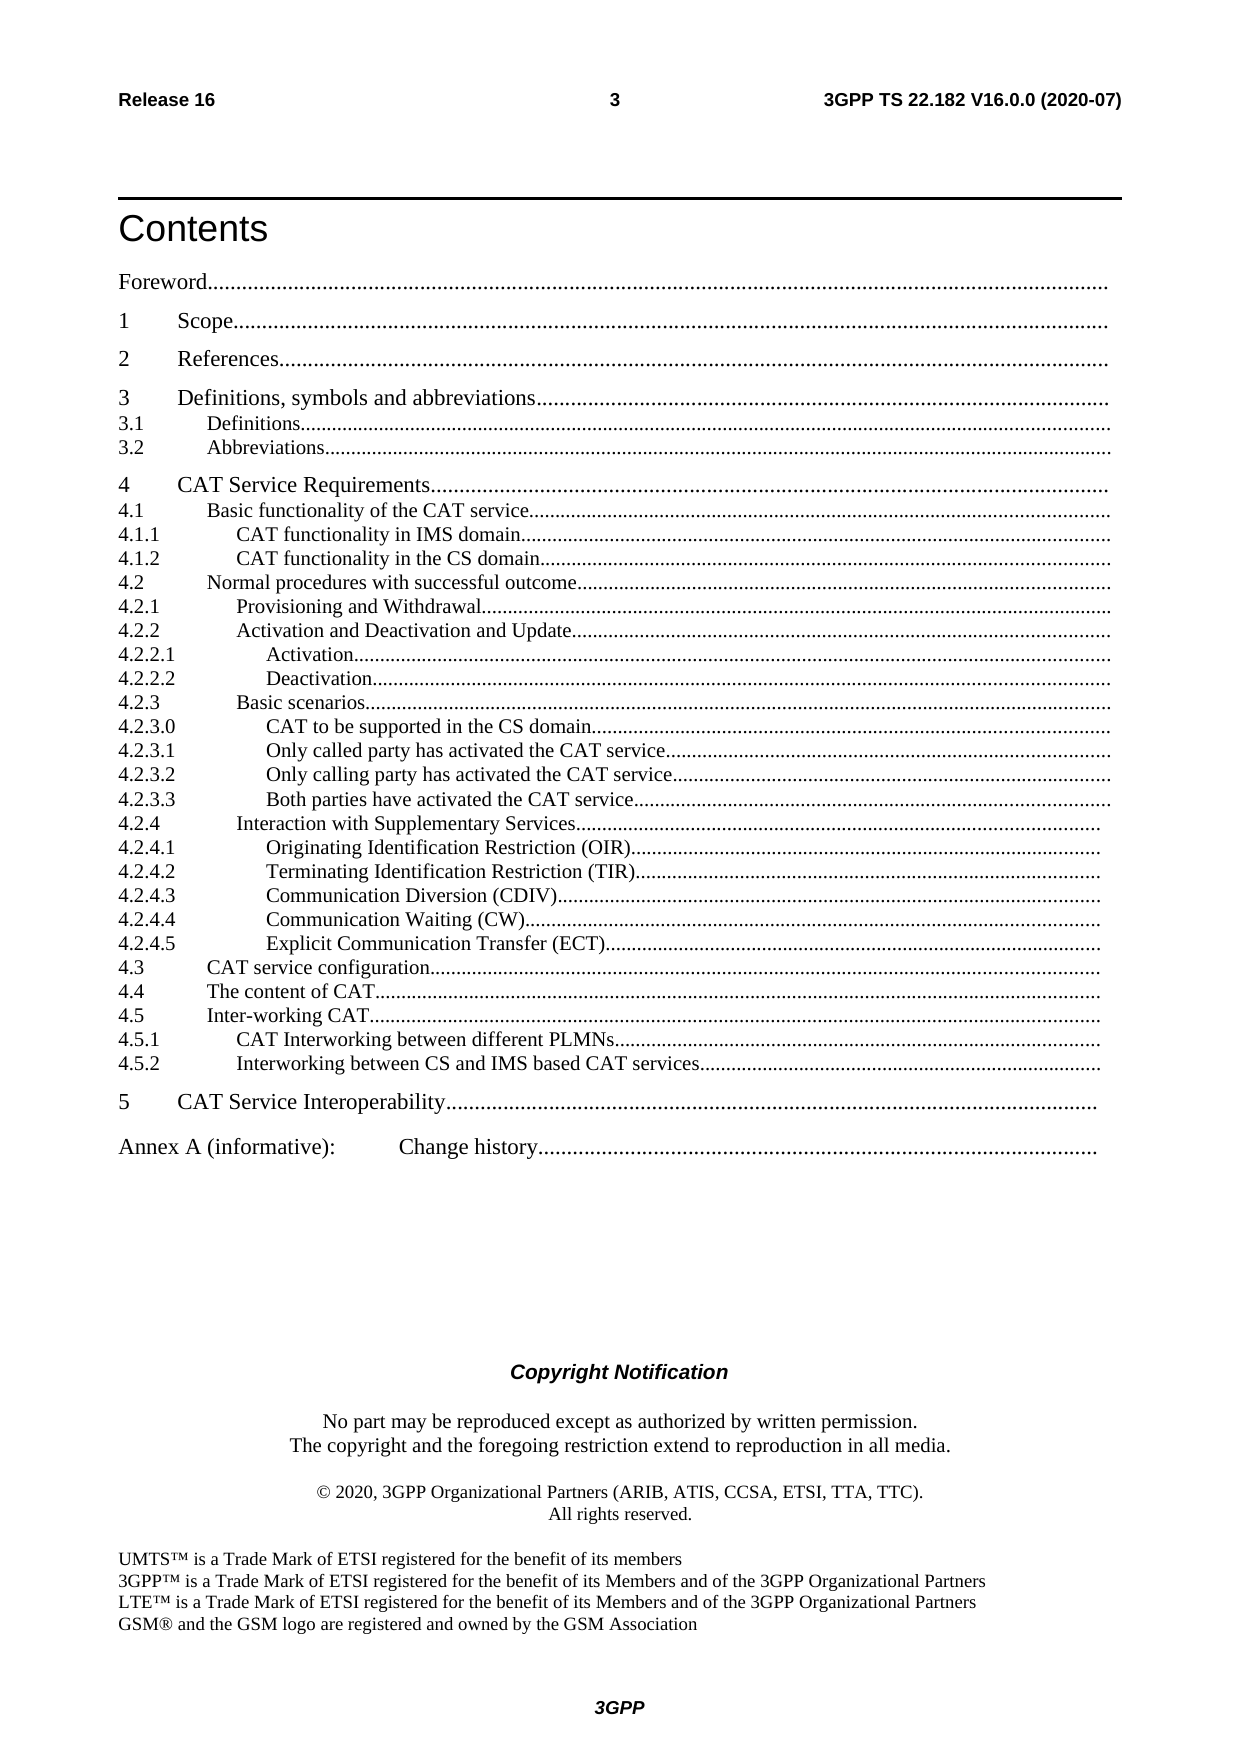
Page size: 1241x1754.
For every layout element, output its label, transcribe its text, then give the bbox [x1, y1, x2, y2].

text Contents [118, 200, 1122, 249]
